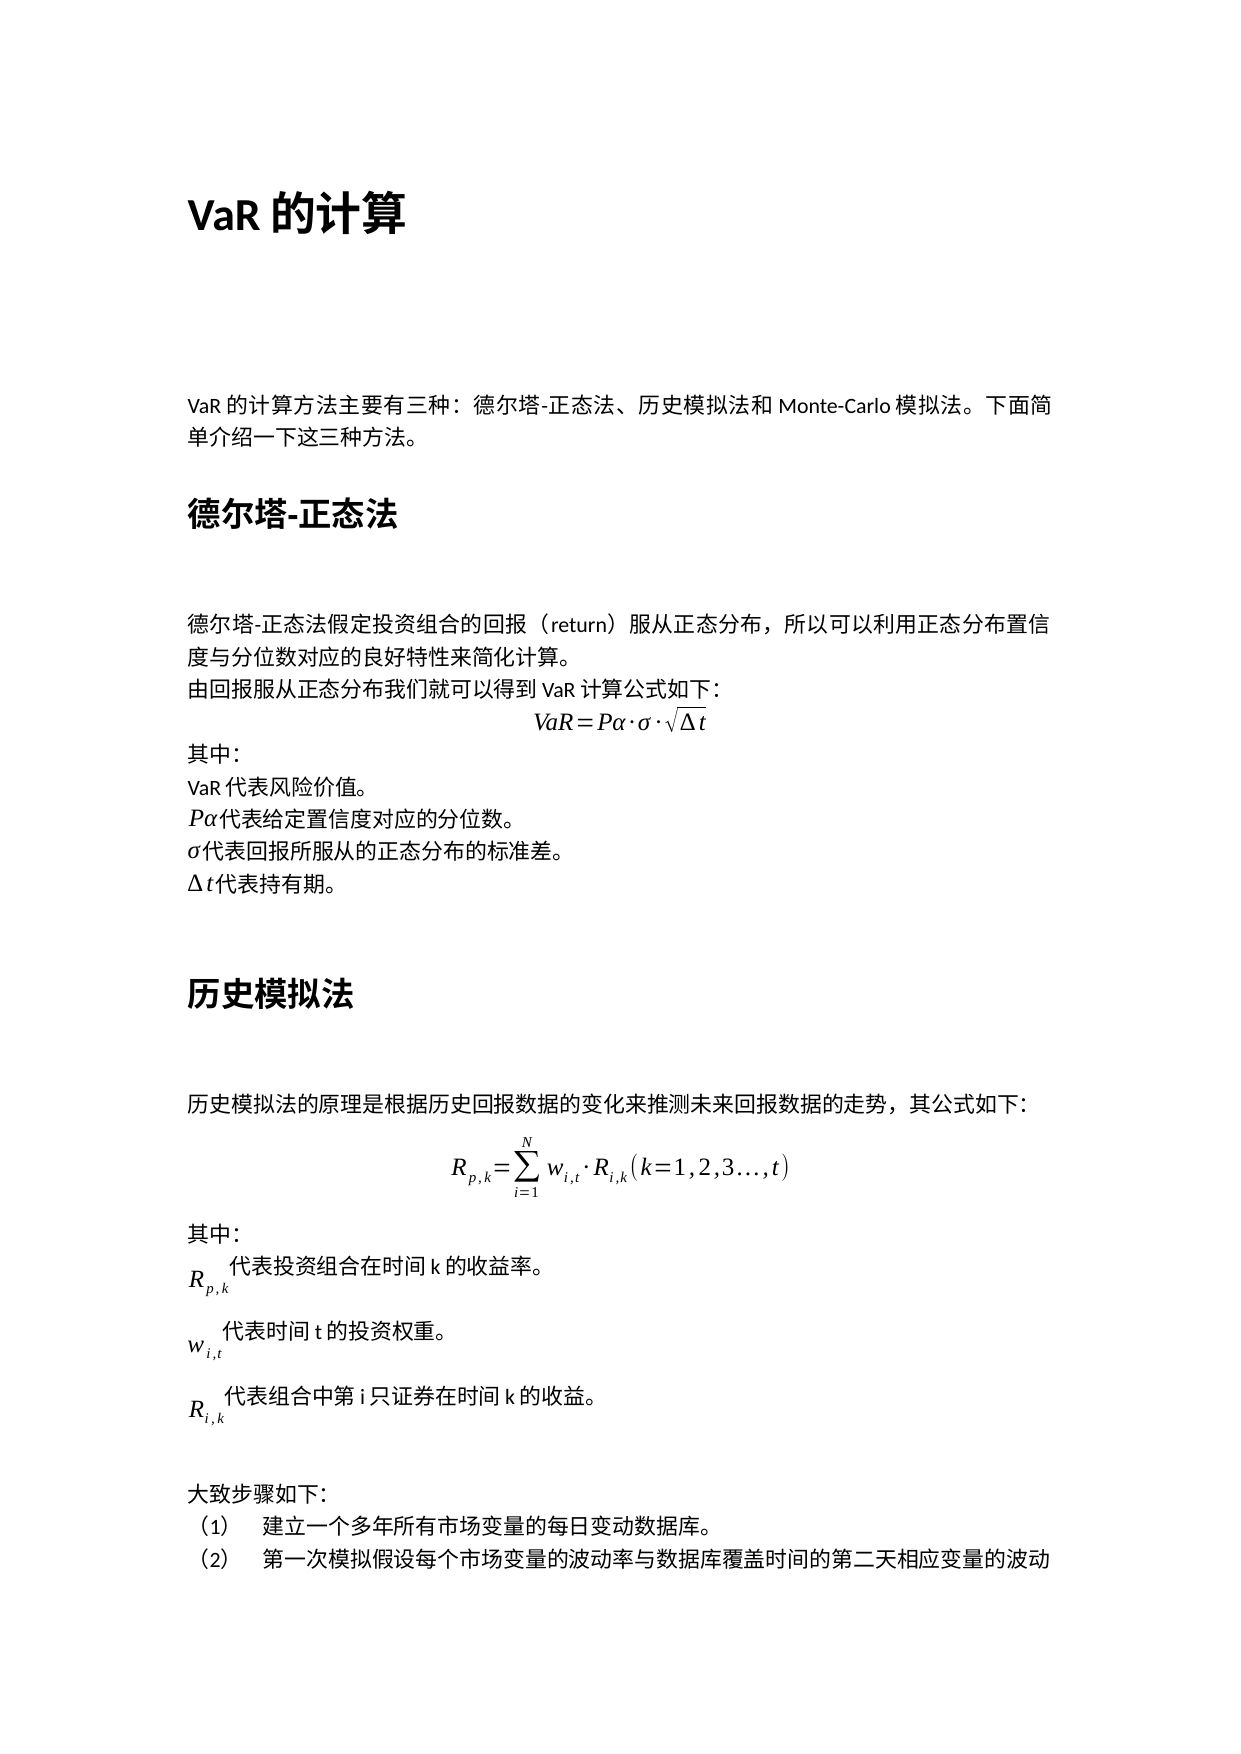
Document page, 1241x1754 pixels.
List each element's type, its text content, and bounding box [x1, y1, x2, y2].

text 代表给定置信度对应的分位数。 [187, 802, 1053, 834]
text 其中： [187, 1216, 1053, 1249]
text VaR的计算方法主要有三种：德尔塔-正态法、历史模拟法和Monte-Carlo模拟法。下面简单介绍一下这三种方法。 [187, 387, 1053, 452]
text 由回报服从正态分布我们就可以得到VaR计算公式如下： [187, 672, 1053, 704]
list 第一次模拟假设每个市场变量的波动率与数据库覆盖时间的第二天相应变量的波动率相同。 [187, 1541, 1053, 1574]
text 代表投资组合在时间k的收益率。 [187, 1249, 1053, 1314]
text 代表回报所服从的正态分布的标准差。 [187, 834, 1053, 867]
list 建立一个多年所有市场变量的每日变动数据库。 [187, 1509, 1053, 1541]
text 代表时间t的投资权重。 [187, 1314, 1053, 1379]
text 代表持有期。 [187, 867, 1053, 899]
text 德尔塔-正态法假定投资组合的回报（return）服从正态分布，所以可以利用正态分布置信度与分位数对应的良好特性来简化计算。 [187, 607, 1053, 672]
text 大致步骤如下： [187, 1476, 1053, 1509]
subtitle VaR的计算 [187, 162, 1053, 259]
text VaR代表风险价值。 [187, 769, 1053, 802]
text 代表组合中第i只证券在时间k的收益。 [187, 1379, 1053, 1444]
subtitle 德尔塔-正态法 [187, 479, 1053, 544]
text 历史模拟法的原理是根据历史回报数据的变化来推测未来回报数据的走势，其公式如下： [187, 1086, 1053, 1119]
subtitle 历史模拟法 [187, 959, 1053, 1024]
text 其中： [187, 737, 1053, 769]
